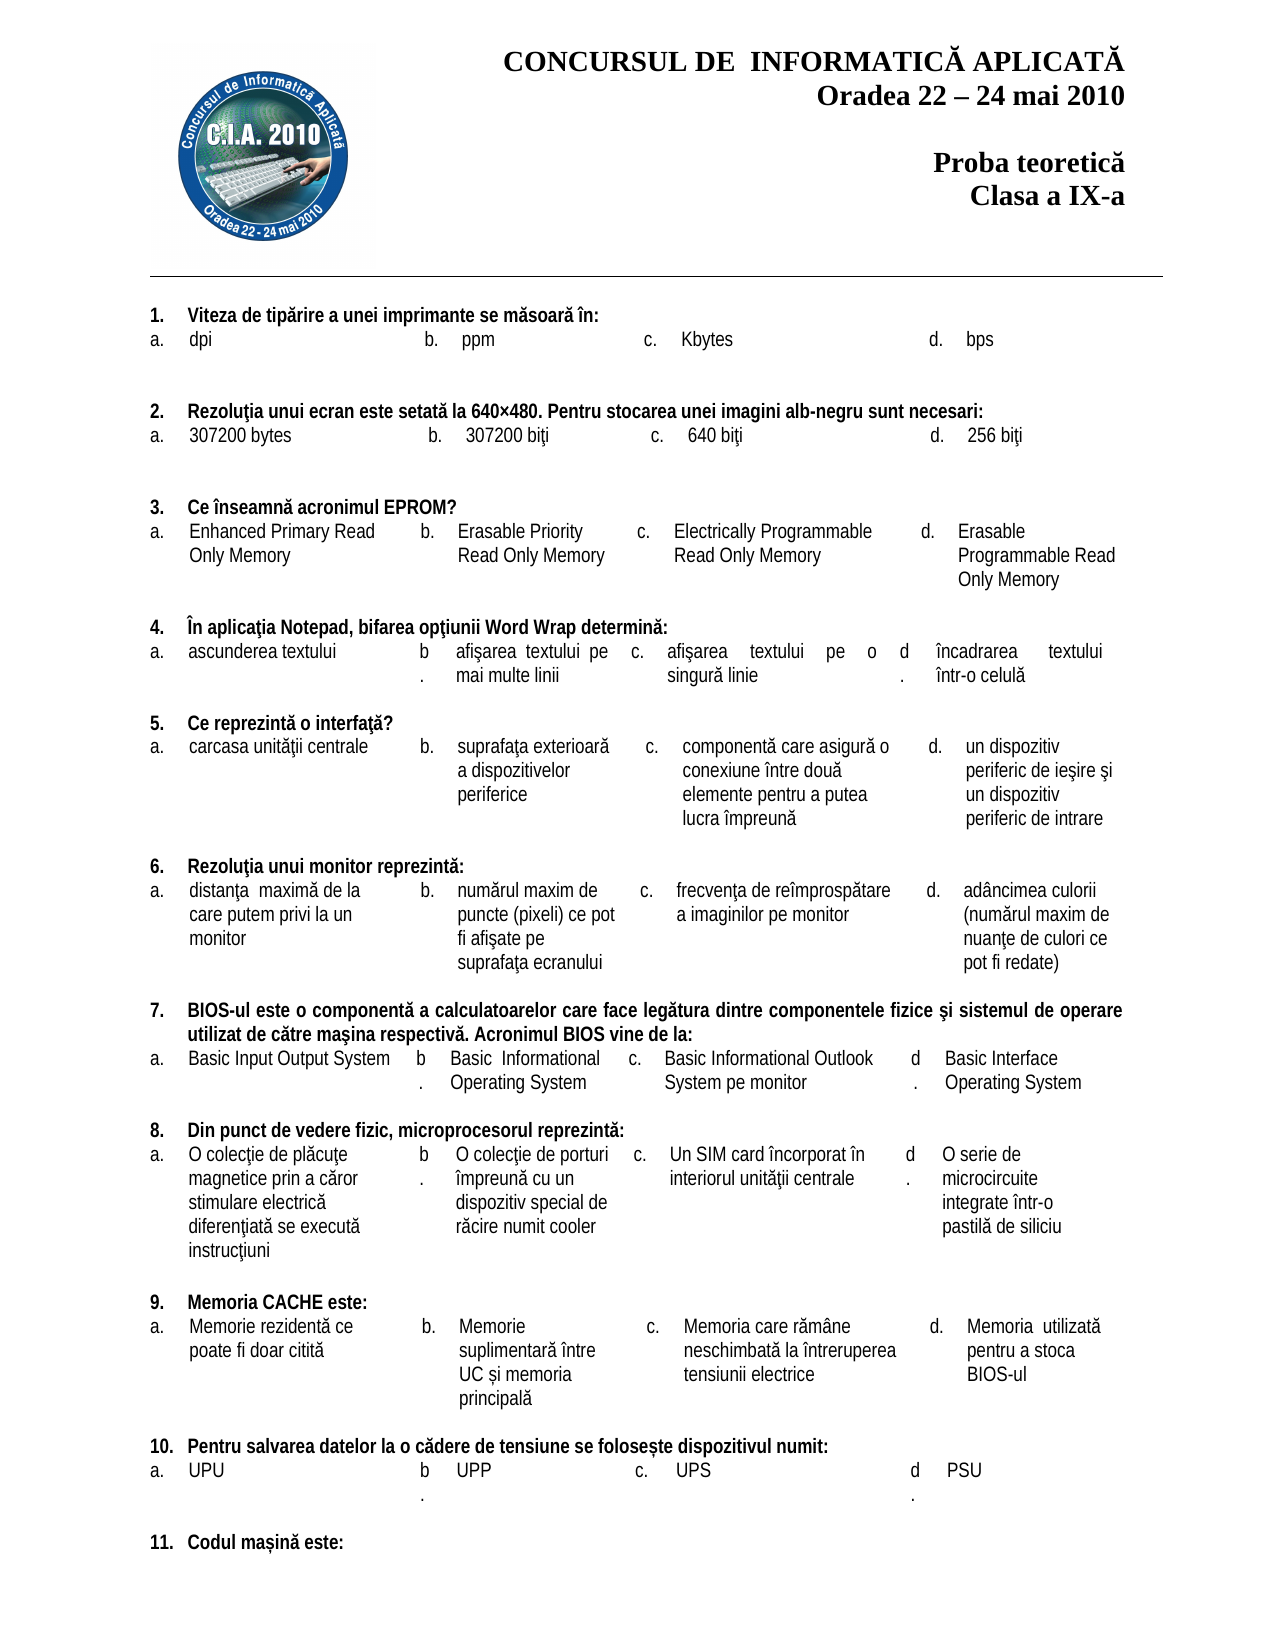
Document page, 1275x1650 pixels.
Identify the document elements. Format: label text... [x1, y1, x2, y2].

table_header b. [409, 1458, 445, 1506]
table_header d. [915, 878, 952, 998]
table_header d. [918, 327, 955, 375]
table_header UPP [445, 1458, 623, 1506]
table_header 640 biţi [676, 423, 919, 447]
list Ce înseamnă acronimul EPROM? [150, 495, 1125, 519]
table_header b. [403, 1046, 439, 1118]
list Memoria CACHE este: [150, 1290, 1125, 1314]
list Rezoluţia unui ecran este setată la 640×480. Pentru stocarea unei imagini alb-negru sunt necesari: [150, 399, 1125, 423]
table_header a. [139, 327, 178, 375]
table_header c. [622, 1142, 658, 1262]
table_header Memoria care rămâne neschimbată la întreruperea tensiunii electrice [673, 1314, 918, 1410]
table_header O serie de microcircuite integrate într-o pastilă de siliciu [931, 1142, 1114, 1262]
table_header d. [917, 735, 954, 854]
table_header O colecţie de porturi împreună cu un dispozitiv special de răcire numit cooler [444, 1142, 622, 1262]
table_header Memorie suplimentară între UC și memoria principală [448, 1314, 635, 1410]
table_header a. [139, 878, 178, 998]
table_header d. [888, 639, 925, 711]
table_header d. [894, 1142, 931, 1262]
picture [150, 43, 376, 269]
table_header a. [139, 1142, 177, 1262]
table_header afişarea textului pe o singură linie [656, 639, 888, 711]
table_header b. [408, 1142, 444, 1262]
table_header Electrically Programmable Read Only Memory [663, 519, 909, 615]
table_header a. [139, 1314, 178, 1410]
table_header c. [617, 1046, 653, 1118]
table_header Kbytes [670, 327, 918, 375]
table_header a. [139, 1458, 177, 1506]
table_header a. [139, 1046, 177, 1118]
table_header încadrarea textului într-o celulă [925, 639, 1114, 711]
list Viteza de tipărire a unei imprimante se măsoară în: [150, 303, 1125, 327]
table_header adâncimea culorii (numărul maxim de nuanţe de culori ce pot fi redate) [952, 878, 1136, 998]
table_header Memoria utilizată pentru a stoca BIOS-ul [956, 1314, 1136, 1410]
table_header Erasable Priority Read Only Memory [446, 519, 626, 615]
table_header UPU [177, 1458, 409, 1506]
table_header dpi [178, 327, 413, 375]
list Codul mașină este: [150, 1530, 1125, 1554]
table_header a. [139, 735, 178, 854]
table_header PSU [936, 1458, 1114, 1506]
table_header Basic Interface Operating System [934, 1046, 1114, 1118]
list Ce reprezintă o interfaţă? [150, 711, 1125, 734]
list În aplicaţia Notepad, bifarea opţiunii Word Wrap determină: [150, 615, 1125, 639]
list Pentru salvarea datelor la o cădere de tensiune se folosește dispozitivul numit: [150, 1434, 1125, 1458]
table_header Erasable Programmable Read Only Memory [947, 519, 1136, 615]
list Rezoluţia unui monitor reprezintă: [150, 854, 1125, 878]
table_header numărul maxim de puncte (pixeli) ce pot fi afişate pe suprafaţa ecranului [446, 878, 628, 998]
table_header 307200 biţi [454, 423, 639, 447]
table_header 256 biţi [956, 423, 1136, 447]
table_header b. [417, 423, 454, 447]
table_header distanţa maximă de la care putem privi la un monitor [178, 878, 409, 998]
table_header afişarea textului pe mai multe linii [445, 639, 619, 711]
list BIOS-ul este o componentă a calculatoarelor care face legătura dintre componentele fizice şi sistemul de operare utilizat de către maşina respectivă. Acronimul BIOS vine de la: [150, 998, 1125, 1046]
table_header UPS [660, 1458, 899, 1506]
table_header b. [409, 735, 446, 854]
table_header c. [639, 423, 676, 447]
table_header b. [408, 639, 444, 711]
table_header Basic Informational Outlook System pe monitor [653, 1046, 897, 1118]
table_header d. [918, 1314, 956, 1410]
table_header c. [620, 639, 656, 711]
table_header c. [626, 519, 663, 615]
table_header a. [139, 423, 178, 447]
table_header carcasa unităţii centrale [178, 735, 409, 854]
table_header Enhanced Primary Read Only Memory [178, 519, 409, 615]
table_header b. [409, 878, 446, 998]
table_header un dispozitiv periferic de ieşire şi un dispozitiv periferic de intrare [954, 735, 1136, 854]
table_header c. [633, 327, 670, 375]
table_header a. [139, 519, 178, 615]
table_header bps [955, 327, 1136, 375]
table_header b. [413, 327, 450, 375]
table_header d. [910, 519, 947, 615]
table_header componentă care asigură o conexiune între două elemente pentru a putea lucra împreună [671, 735, 917, 854]
table_header d. [897, 1046, 934, 1118]
table_header ppm [450, 327, 632, 375]
table_header Basic Input Output System [177, 1046, 402, 1118]
table_header c. [628, 878, 665, 998]
table_header 307200 bytes [178, 423, 417, 447]
table_header a. [139, 639, 177, 711]
table_header O colecţie de plăcuţe magnetice prin a căror stimulare electrică diferenţiată se execută instrucţiuni [177, 1142, 408, 1262]
table_header c. [635, 1314, 672, 1410]
table_header c. [624, 1458, 660, 1506]
table_header ascunderea textului [177, 639, 408, 711]
table_header Basic Informational Operating System [439, 1046, 617, 1118]
table_header Memorie rezidentă ce poate fi doar citită [178, 1314, 410, 1410]
list Din punct de vedere fizic, microprocesorul reprezintă: [150, 1118, 1125, 1142]
table_header d. [899, 1458, 936, 1506]
table_header Un SIM card încorporat în interiorul unităţii centrale [658, 1142, 894, 1262]
table_header c. [634, 735, 671, 854]
table_header d. [919, 423, 956, 447]
table_header b. [410, 1314, 448, 1410]
table_header suprafaţa exterioară a dispozitivelor periferice [446, 735, 634, 854]
table_header frecvenţa de reîmprospătare a imaginilor pe monitor [665, 878, 915, 998]
table_header b. [409, 519, 446, 615]
